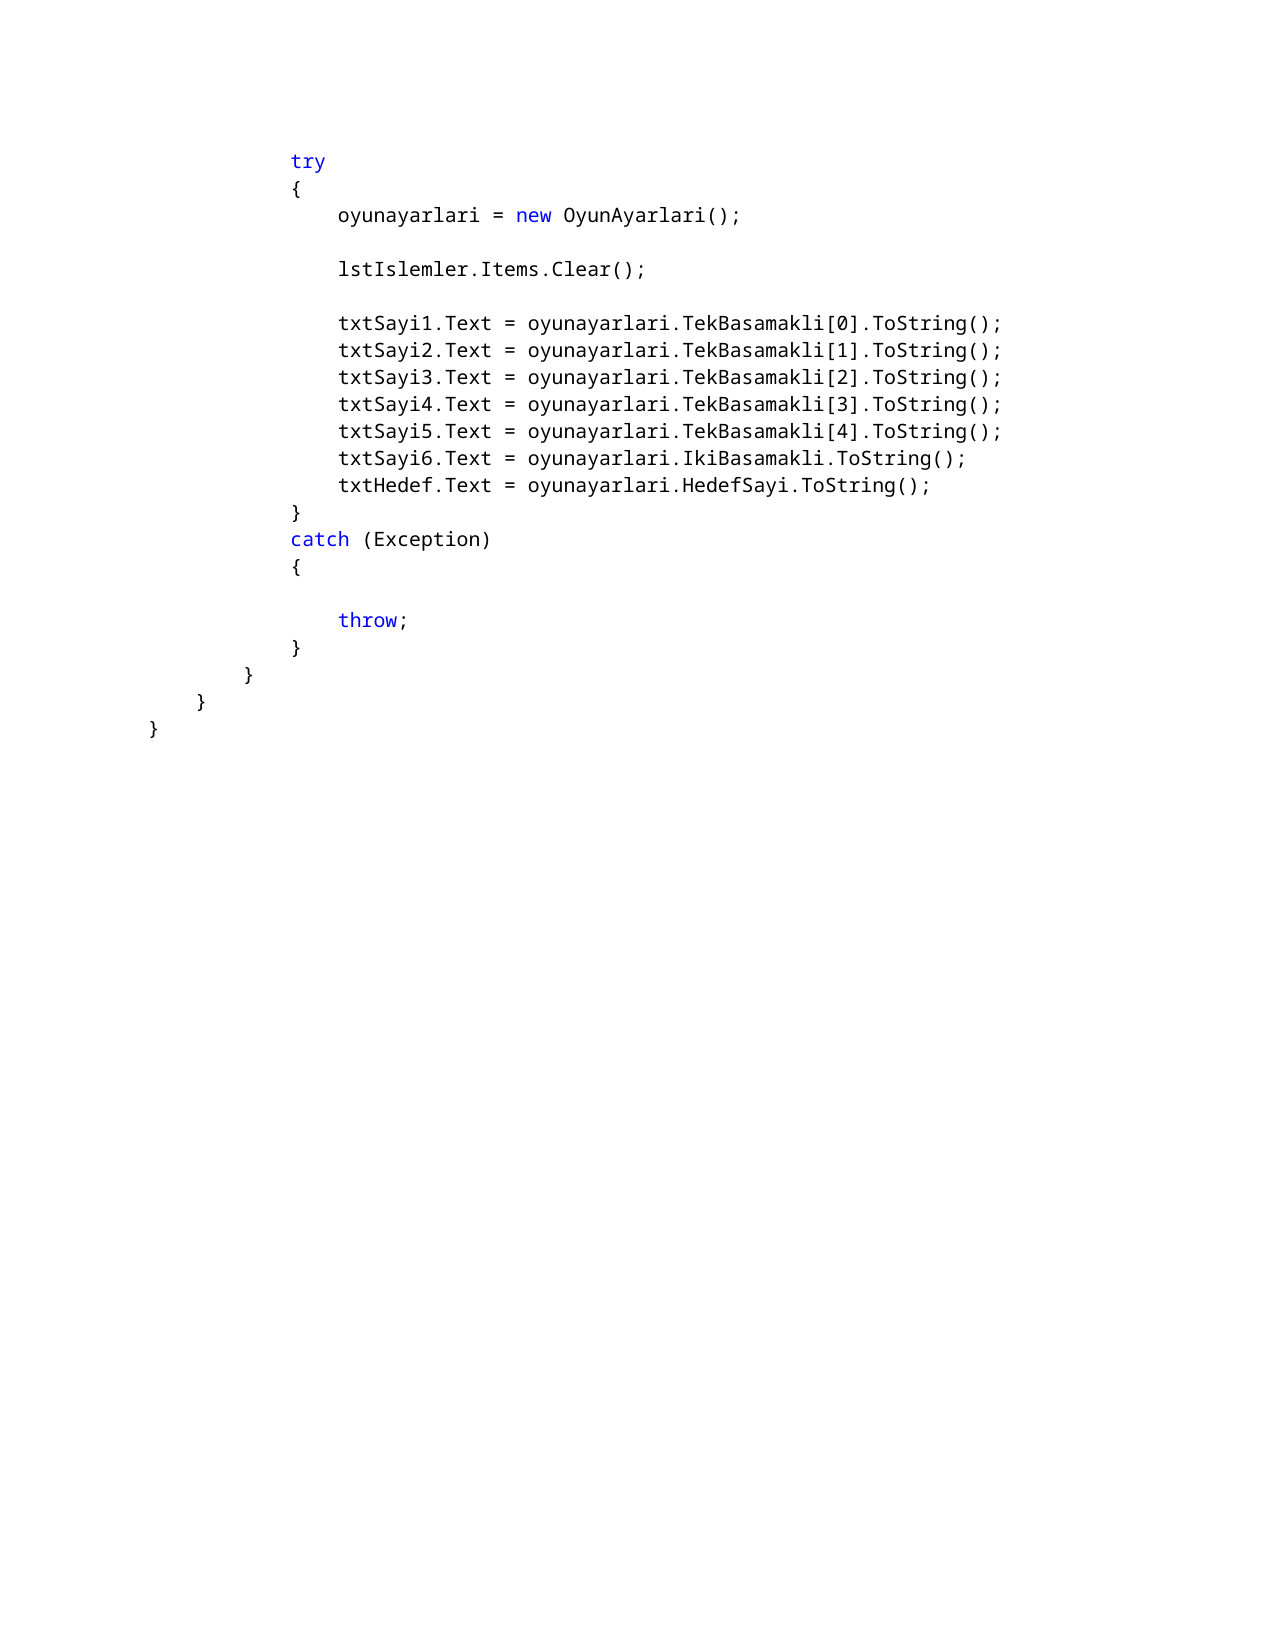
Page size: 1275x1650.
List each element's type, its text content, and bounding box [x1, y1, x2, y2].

text txtSayi3.Text = oyunayarlari.TekBasamakli[2].ToString(); [148, 363, 1127, 390]
text oyunayarlari = new OyunAyarlari(); [148, 202, 1127, 228]
text lstIslemler.Items.Clear(); [148, 256, 1127, 282]
text txtSayi1.Text = oyunayarlari.TekBasamakli[0].ToString(); [148, 309, 1127, 336]
text { [148, 174, 1127, 202]
text catch (Exception) [148, 525, 1127, 552]
text try [148, 148, 1127, 174]
text { [148, 552, 1127, 579]
text throw; [148, 606, 1127, 633]
text } [148, 498, 1127, 525]
text } [148, 633, 1127, 660]
text txtHedef.Text = oyunayarlari.HedefSayi.ToString(); [148, 471, 1127, 498]
text } [148, 714, 1127, 741]
text txtSayi6.Text = oyunayarlari.IkiBasamakli.ToString(); [148, 444, 1127, 471]
text txtSayi4.Text = oyunayarlari.TekBasamakli[3].ToString(); [148, 390, 1127, 417]
text txtSayi2.Text = oyunayarlari.TekBasamakli[1].ToString(); [148, 336, 1127, 363]
text } [148, 660, 1127, 687]
text txtSayi5.Text = oyunayarlari.TekBasamakli[4].ToString(); [148, 417, 1127, 444]
text } [148, 687, 1127, 714]
